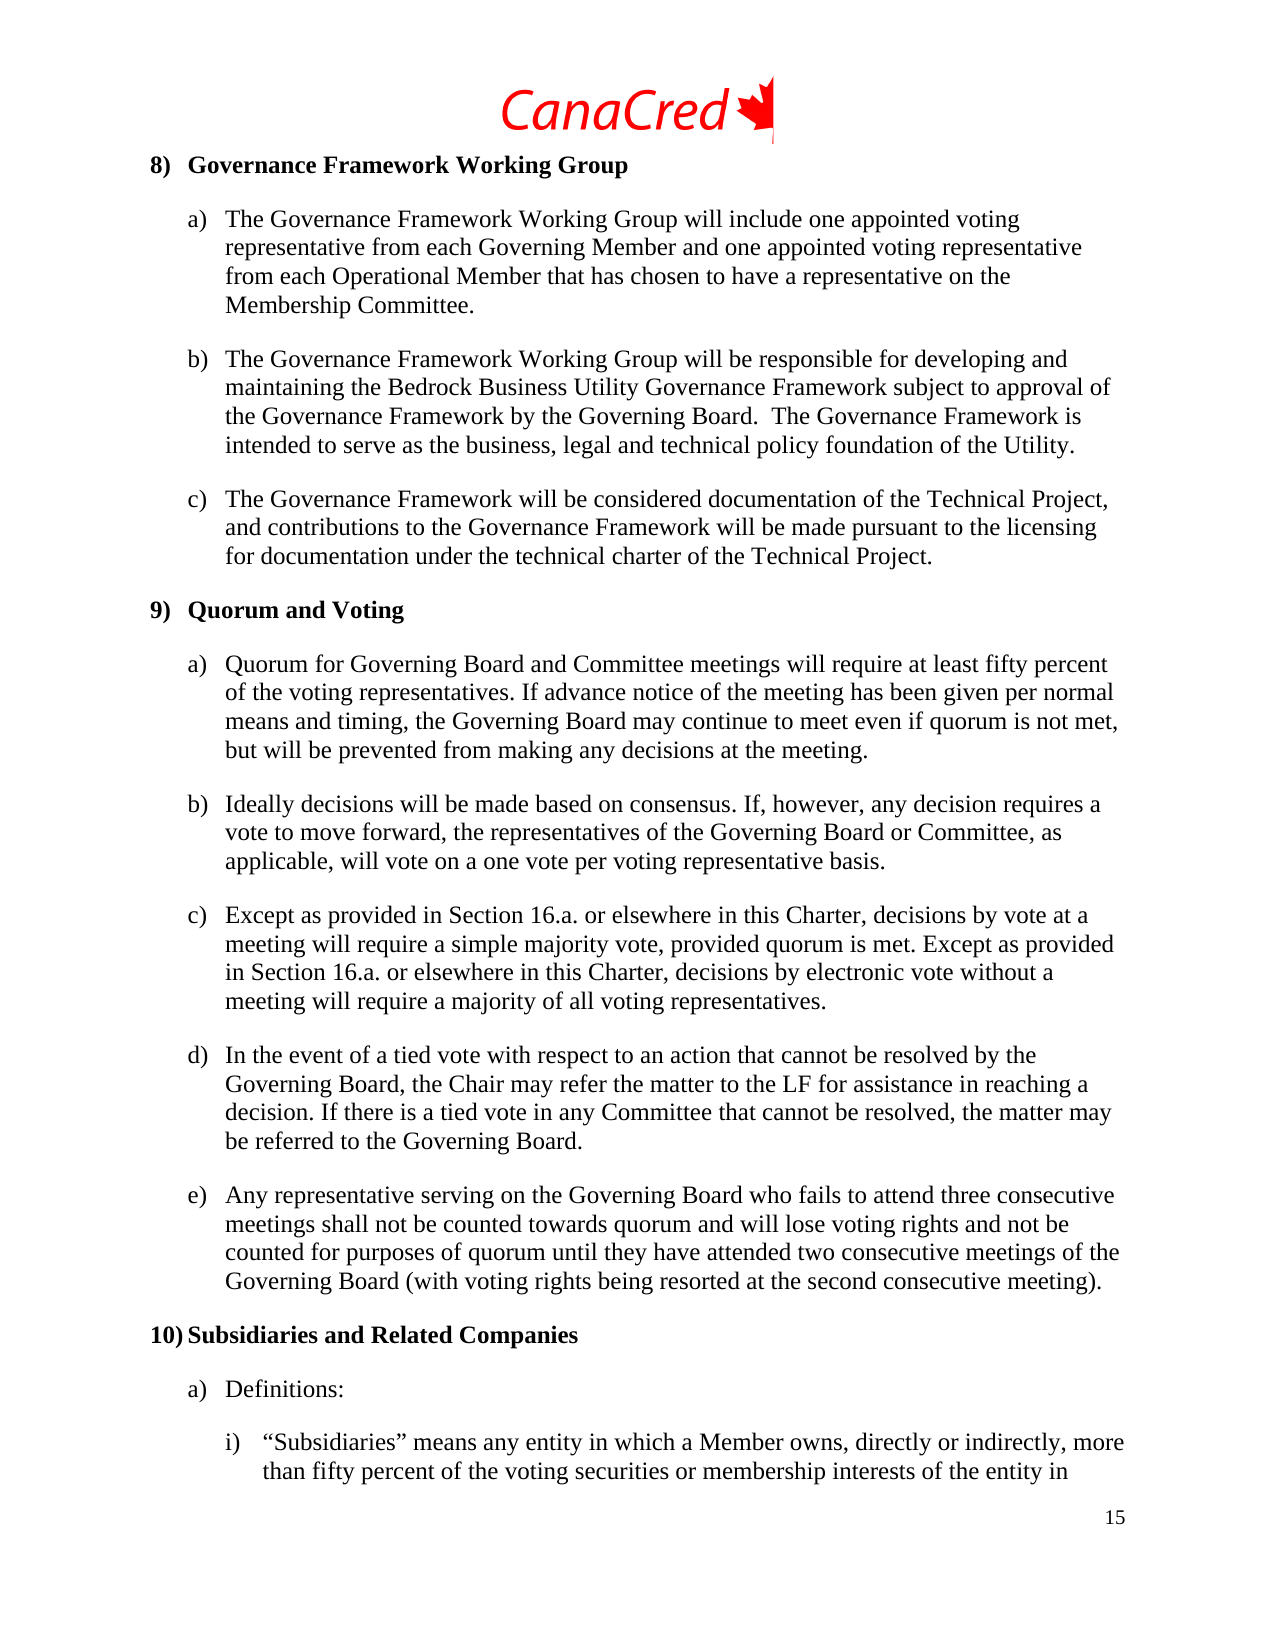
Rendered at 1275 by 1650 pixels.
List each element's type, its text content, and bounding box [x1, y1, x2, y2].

list Governance Framework Working Group [150, 150, 1125, 179]
list Any representative serving on the Governing Board who fails to attend three consecutive meetings shall not be counted towards quorum and will lose voting rights and not be counted for purposes of quorum until they have attended two consecutive meetings of the Governing Board (with voting rights being resorted at the second consecutive meeting). [187, 1180, 1125, 1295]
list Quorum for Governing Board and Committee meetings will require at least fifty percent of the voting representatives. If advance notice of the meeting has been given per normal means and timing, the Governing Board may continue to meet even if quorum is not met, but will be prevented from making any decisions at the meeting. [187, 649, 1125, 764]
list Except as provided in Section 16.a. or elsewhere in this Charter, decisions by vote at a meeting will require a simple majority vote, provided quorum is met. Except as provided in Section 16.a. or elsewhere in this Charter, decisions by electronic vote without a meeting will require a majority of all voting representatives. [187, 900, 1125, 1015]
list Ideally decisions will be made based on consensus. If, however, any decision requires a vote to move forward, the representatives of the Governing Board or Committee, as applicable, will vote on a one vote per voting representative basis. [187, 789, 1125, 875]
subtitle Quorum and Voting [150, 595, 1125, 624]
subtitle Subsidiaries and Related Companies [150, 1320, 1125, 1349]
list The Governance Framework Working Group will include one appointed voting representative from each Governing Member and one appointed voting representative from each Operational Member that has chosen to have a representative on the Membership Committee. [187, 204, 1125, 319]
list In the event of a tied vote with respect to an action that cannot be resolved by the Governing Board, the Chair may refer the matter to the LF for assistance in reaching a decision. If there is a tied vote in any Committee that cannot be resolved, the matter may be referred to the Governing Board. [187, 1040, 1125, 1155]
list Definitions: [187, 1374, 1125, 1402]
picture [501, 75, 774, 144]
list The Governance Framework will be considered documentation of the Technical Project, and contributions to the Governance Framework will be made pursuant to the licensing for documentation under the technical charter of the Technical Project. [187, 484, 1125, 570]
list The Governance Framework Working Group will be responsible for developing and maintaining the Bedrock Business Utility Governance Framework subject to approval of the Governance Framework by the Governing Board. The Governance Framework is intended to serve as the business, legal and technical policy foundation of the Utility. [187, 344, 1125, 459]
